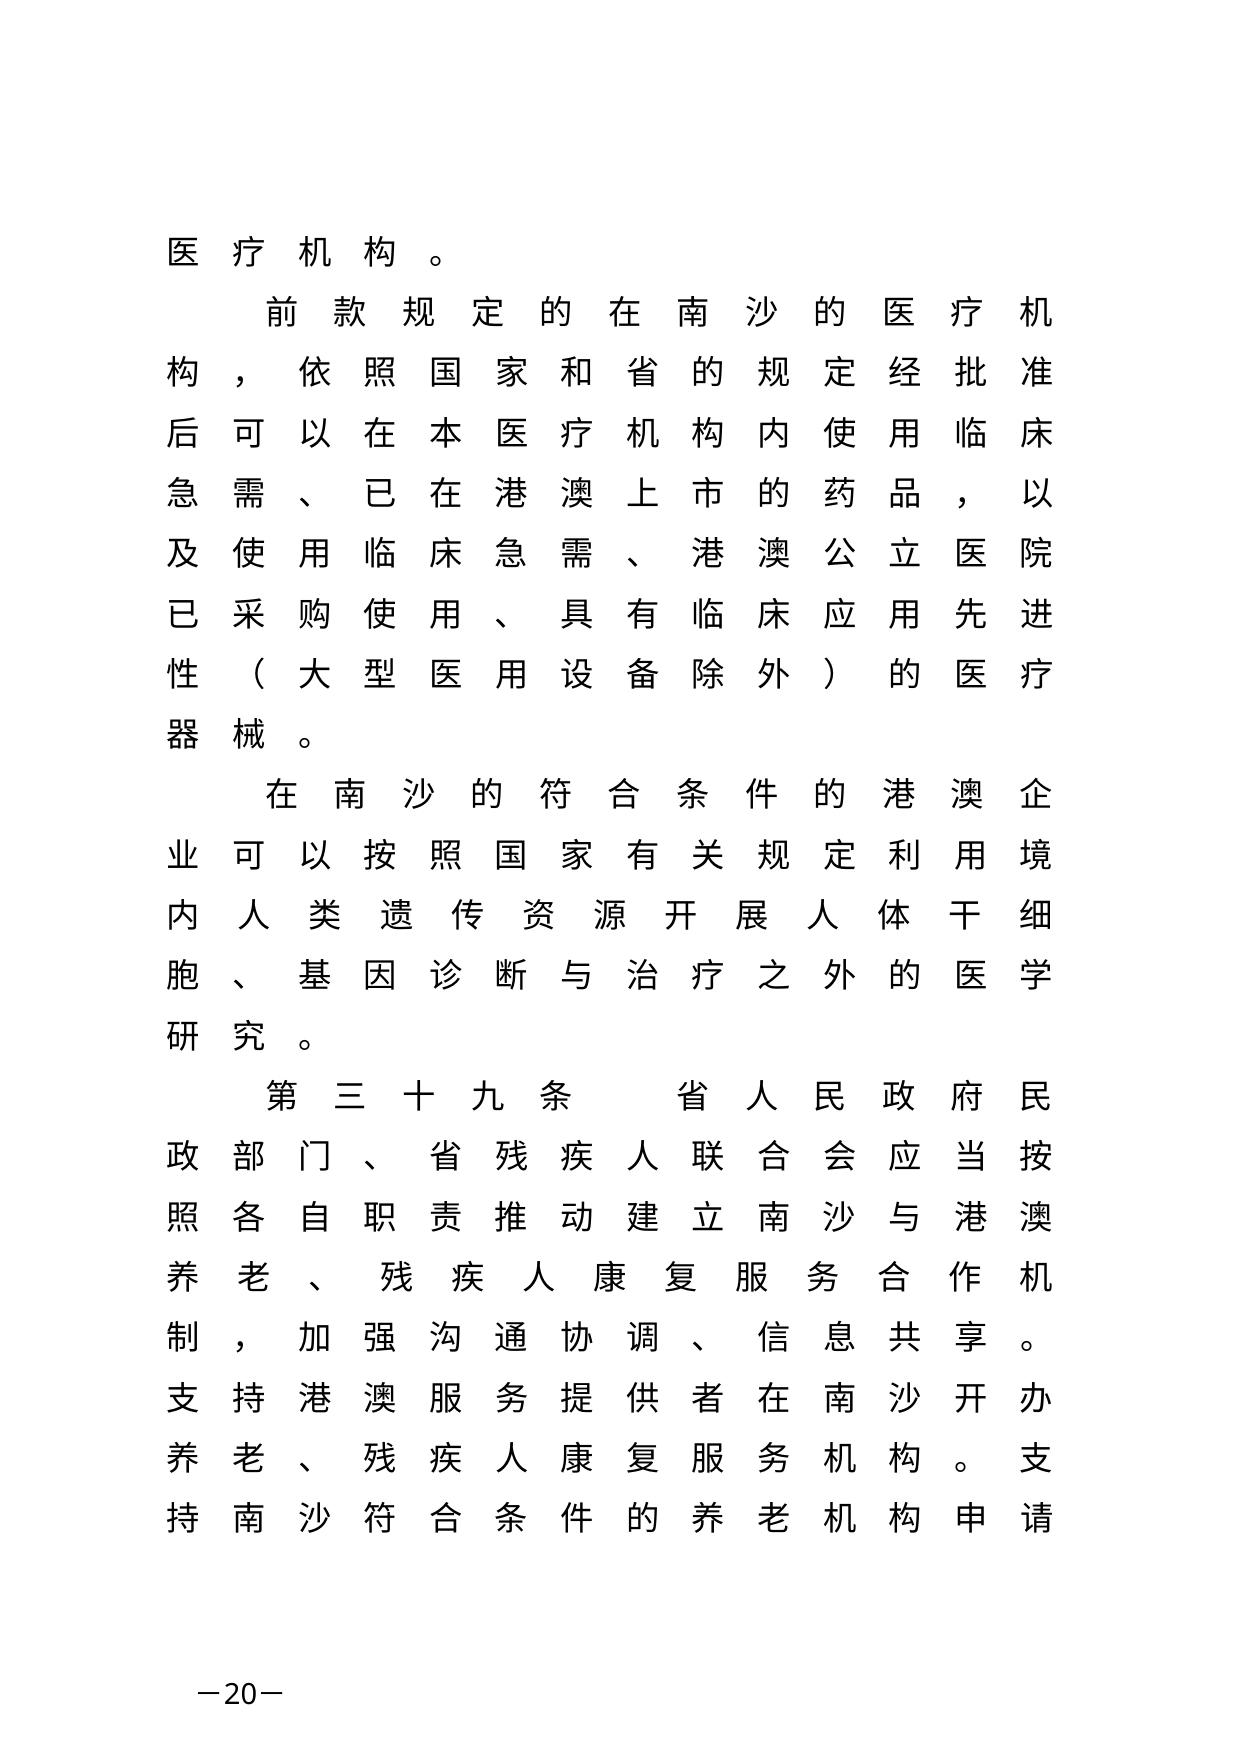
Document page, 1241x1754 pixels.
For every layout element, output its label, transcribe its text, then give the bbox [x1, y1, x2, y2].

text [167, 219, 1085, 280]
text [167, 1064, 1085, 1546]
text 前款规定的在南沙的医疗机构，依照国家和省的规定经批准后可以在本医疗机构内使用临床急需、已在港澳上市的药品，以及使用临床急需、港澳公立医院已采购使用、具有临床应用先进性（大型医用设备除外）的医疗器械。 [167, 280, 1085, 762]
text 在南沙的符合条件的港澳企业可以按照国家有关规定利用境内人类遗传资源开展人体干细胞、基因诊断与治疗之外的医学研究。 [167, 762, 1085, 1064]
